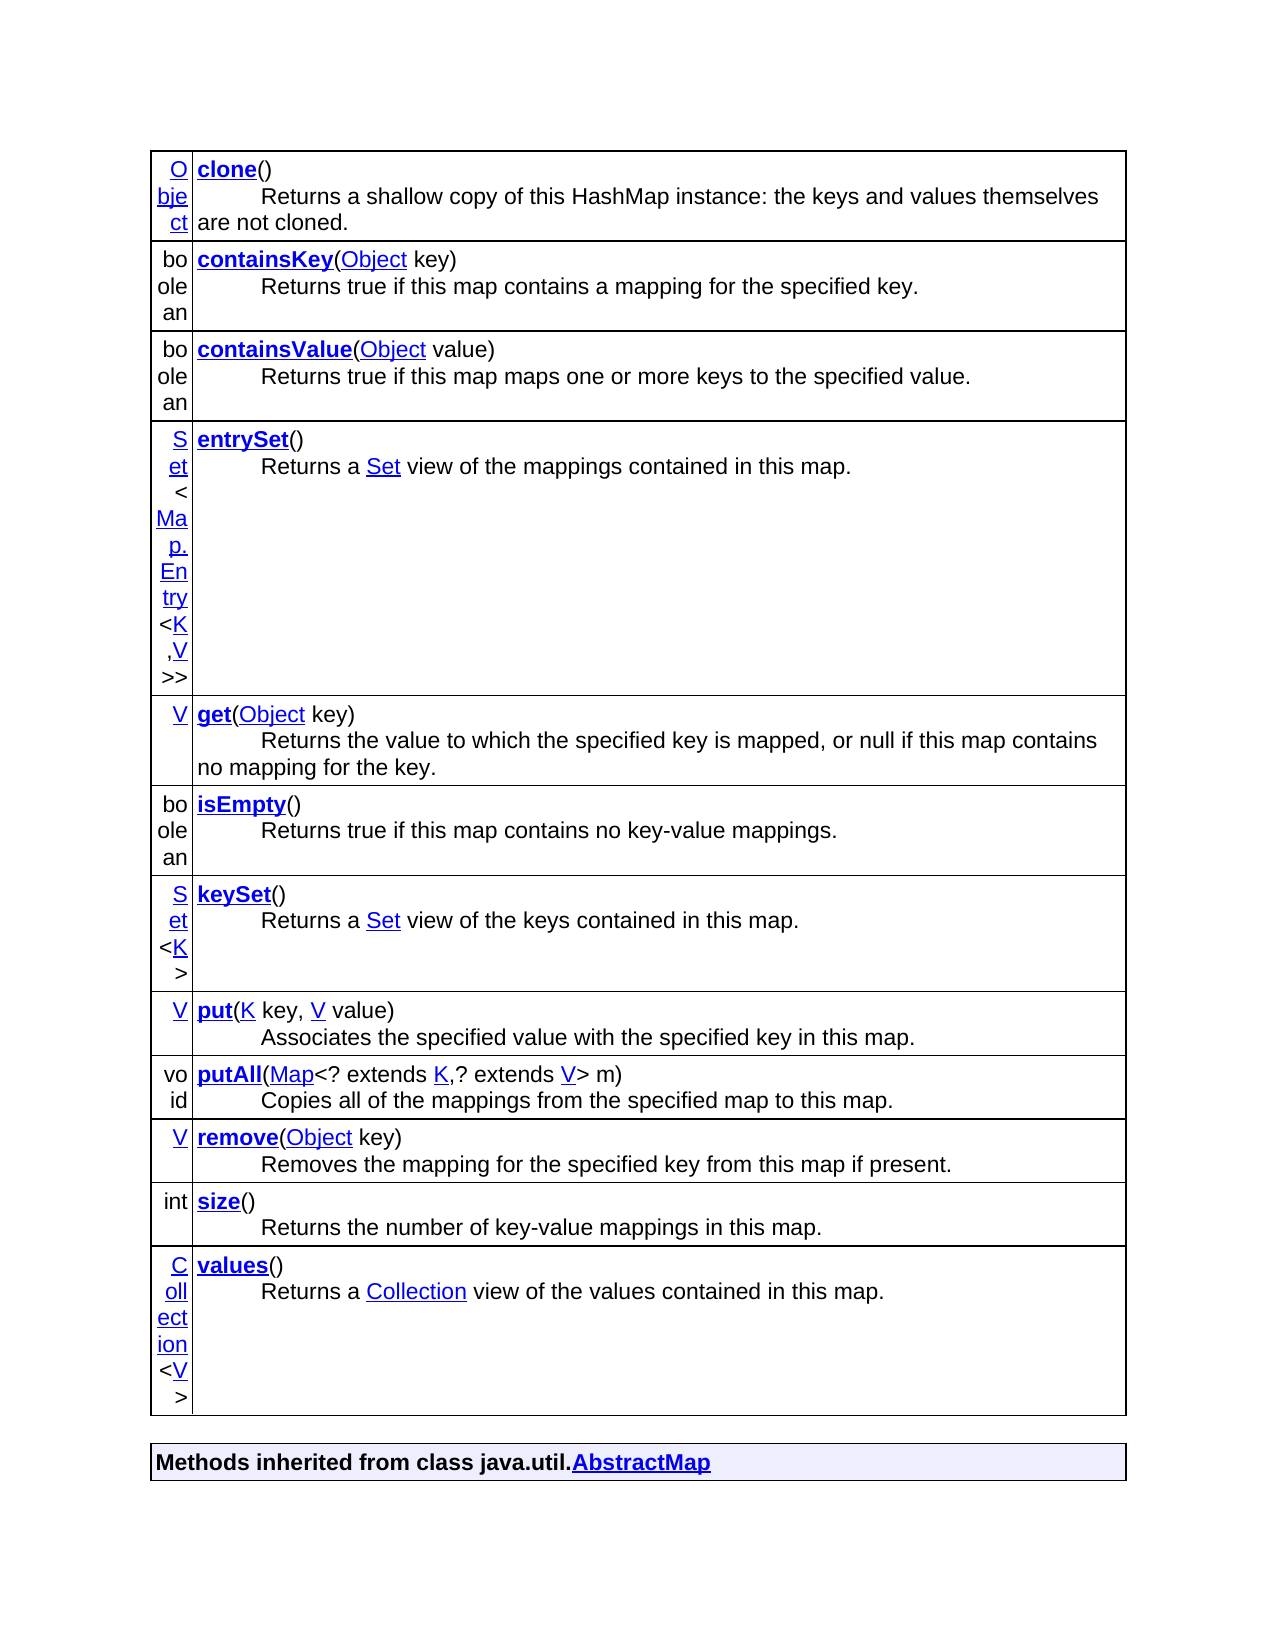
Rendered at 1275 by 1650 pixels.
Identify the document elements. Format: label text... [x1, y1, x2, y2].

table_cell entrySet() Returns a Set view of the mappings contained in this map. [193, 422, 1125, 694]
table_cell isEmpty() Returns true if this map contains no key-value mappings. [193, 786, 1125, 874]
table_cell putAll(Map<? extends K,? extends V> m) Copies all of the mappings from the specified map to this map. [193, 1056, 1125, 1118]
table_cell get(Object key) Returns the value to which the specified key is mapped, or null if this map contains no mapping for the key. [193, 696, 1125, 784]
table_cell void [152, 1056, 192, 1118]
table_cell values() Returns a Collection view of the values contained in this map. [193, 1247, 1125, 1414]
table_cell containsKey(Object key) Returns true if this map contains a mapping for the specified key. [193, 242, 1125, 330]
table_cell Object [152, 152, 192, 240]
table_header Methods inherited from class java.util.AbstractMap [152, 1444, 1125, 1480]
table_cell keySet() Returns a Set view of the keys contained in this map. [193, 876, 1125, 991]
table_cell Set<Map.Entry<K,V>> [152, 422, 192, 694]
table_cell boolean [152, 242, 192, 330]
table_cell boolean [152, 332, 192, 420]
table_cell size() Returns the number of key-value mappings in this map. [193, 1183, 1125, 1245]
table_cell containsValue(Object value) Returns true if this map maps one or more keys to the specified value. [193, 332, 1125, 420]
table_cell Collection<V> [152, 1247, 192, 1414]
table_cell V [152, 992, 192, 1054]
table_cell boolean [152, 786, 192, 874]
table_cell V [152, 696, 192, 784]
table_cell int [152, 1183, 192, 1245]
table_cell Set<K> [152, 876, 192, 991]
table_cell remove(Object key) Removes the mapping for the specified key from this map if present. [193, 1120, 1125, 1182]
table_cell put(K key, V value) Associates the specified value with the specified key in this map. [193, 992, 1125, 1054]
table_cell V [152, 1120, 192, 1182]
table_cell clone() Returns a shallow copy of this HashMap instance: the keys and values themselves are not cloned. [193, 152, 1125, 240]
